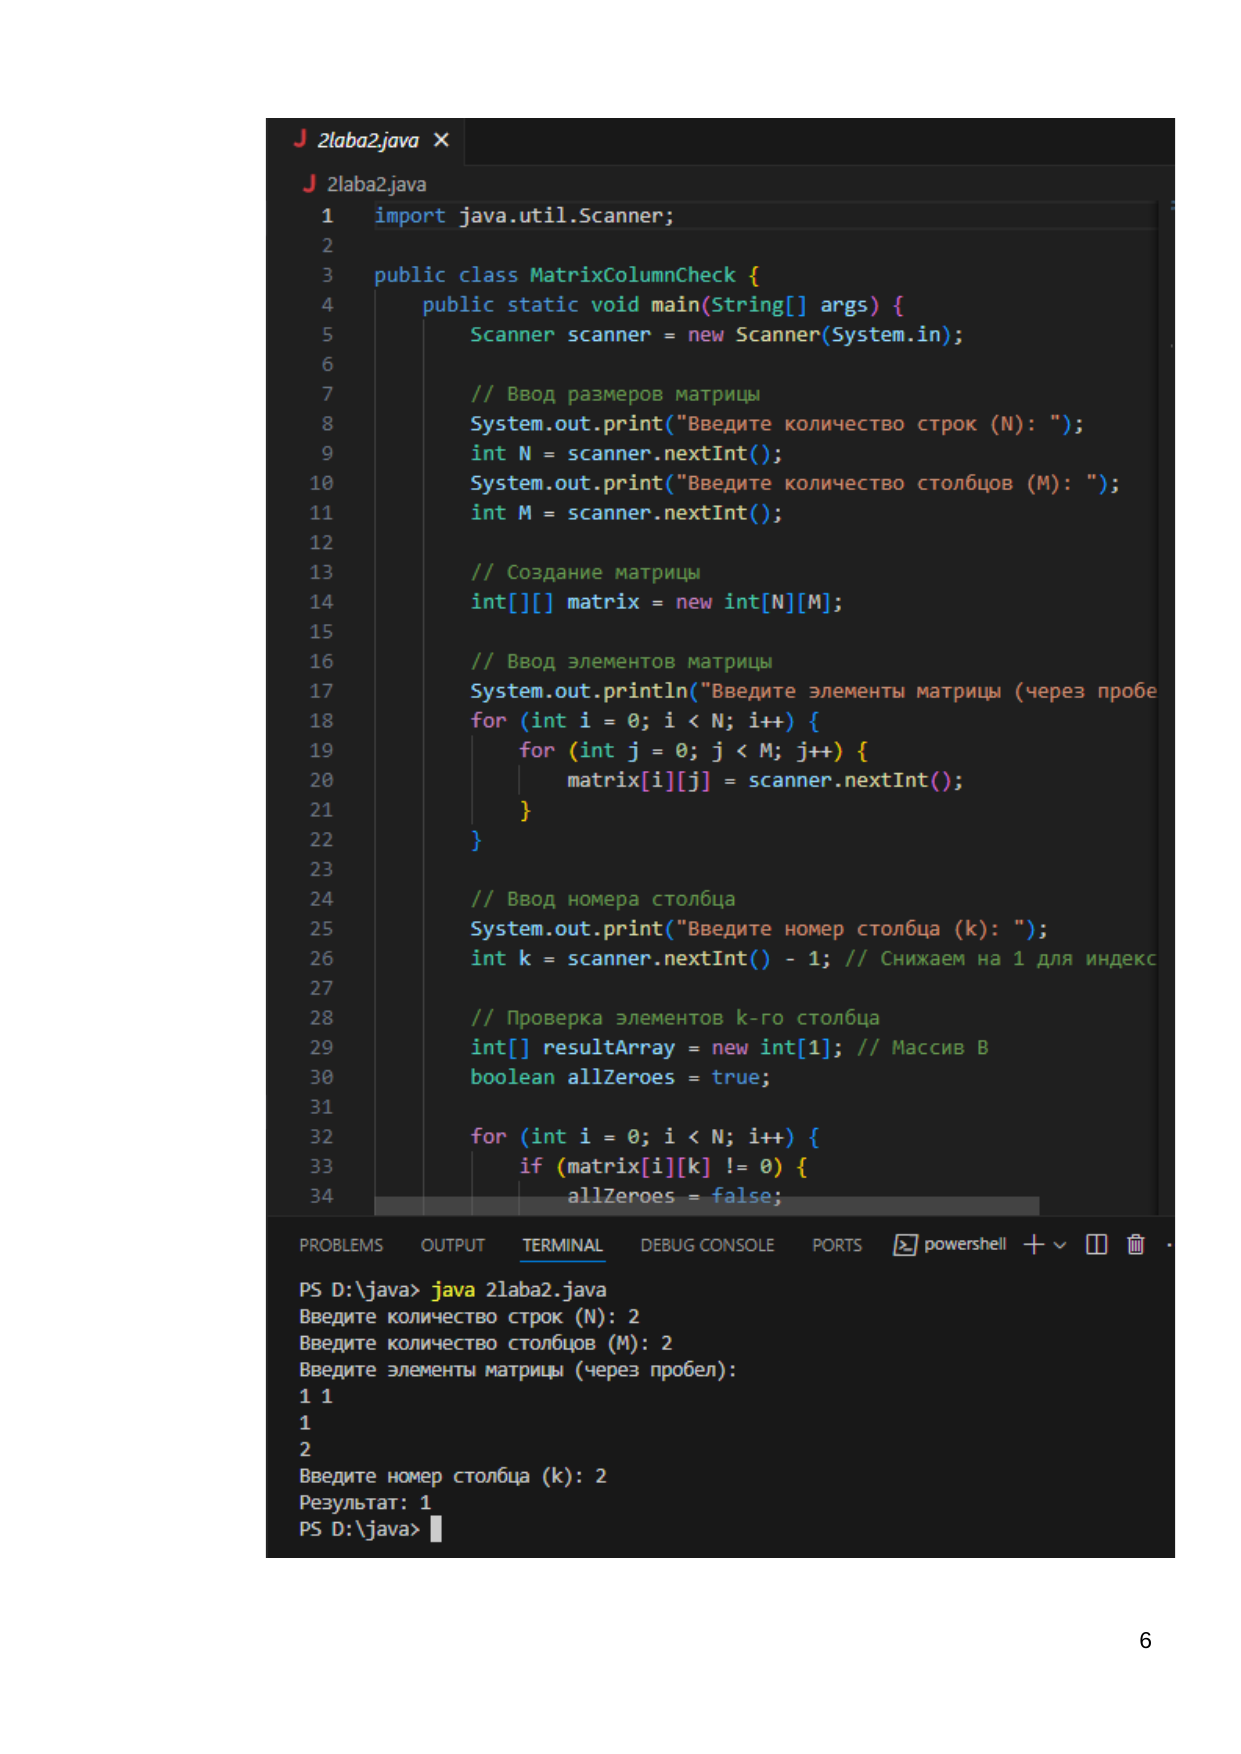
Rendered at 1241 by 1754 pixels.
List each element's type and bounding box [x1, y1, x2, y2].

picture [265, 118, 1176, 1558]
